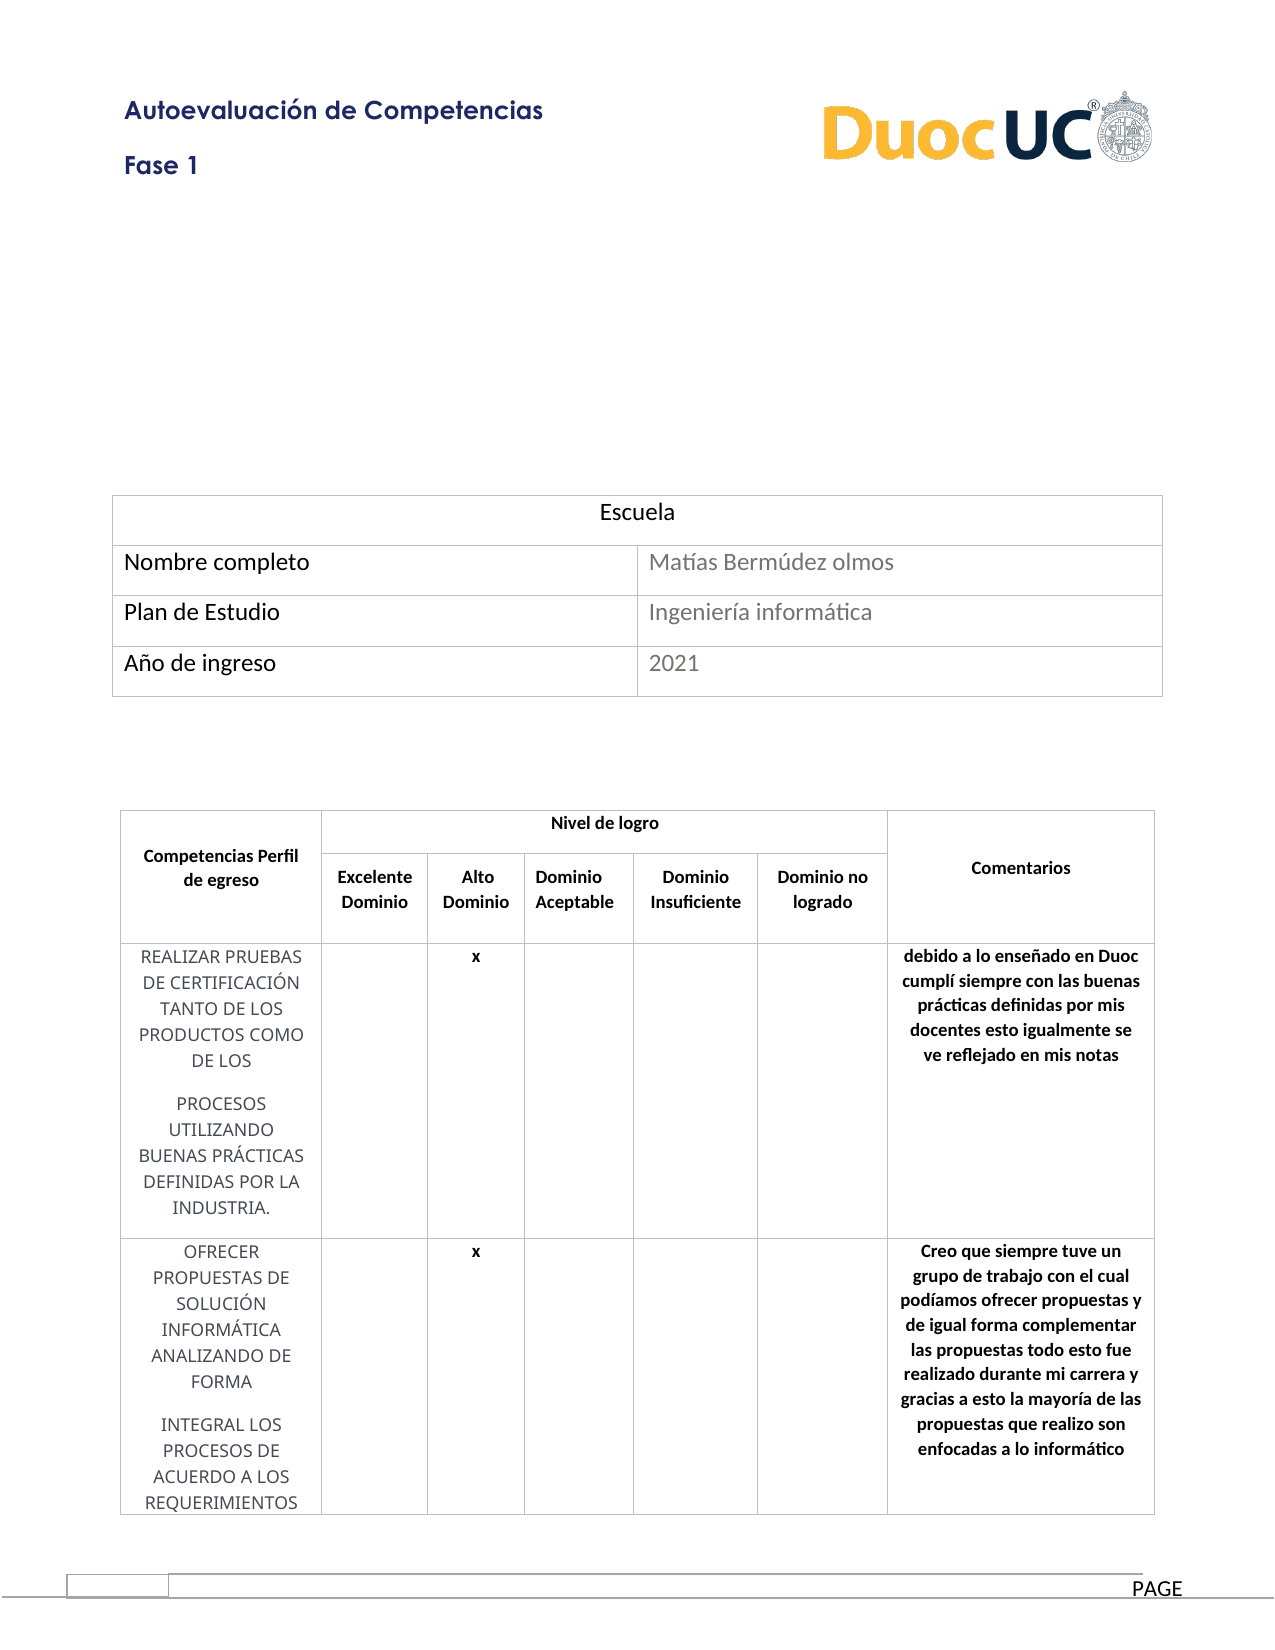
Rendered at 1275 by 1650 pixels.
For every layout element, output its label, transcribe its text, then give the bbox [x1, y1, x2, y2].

table_cell Año de ingreso [113, 647, 637, 696]
table_cell x [428, 944, 524, 1238]
table_cell [634, 944, 757, 1238]
table_cell Dominio Insuficiente [634, 854, 757, 943]
table_cell [758, 1239, 887, 1514]
table_cell Nombre completo [113, 546, 637, 595]
table_cell OFRECER PROPUESTAS DE SOLUCIÓN INFORMÁTICA ANALIZANDO DE FORMA INTEGRAL LOS PROCESOS DE ACUERDO A LOS REQUERIMIENTOS DE LA ORGANIZACIÓN. [121, 1239, 321, 1514]
table_cell [525, 1239, 633, 1514]
table_cell [634, 1239, 757, 1514]
table_cell [525, 944, 633, 1238]
picture [824, 91, 1152, 162]
table_cell Dominio Aceptable [525, 854, 633, 943]
table_cell [322, 944, 427, 1238]
table_cell [322, 1239, 427, 1514]
table_cell [758, 944, 887, 1238]
table_cell Ingeniería informática [638, 596, 1162, 646]
table_cell 2021 [638, 647, 1162, 696]
table_cell Alto Dominio [428, 854, 524, 943]
table_cell Excelente Dominio [322, 854, 427, 943]
table_cell debido a lo enseñado en Duoc cumplí siempre con las buenas prácticas definidas por mis docentes esto igualmente se ve reflejado en mis notas [888, 944, 1154, 1238]
table_header Comentarios [888, 811, 1154, 943]
table_cell x [428, 1239, 524, 1514]
table_cell Matías Bermúdez olmos [638, 546, 1162, 595]
table_header Nivel de logro [322, 811, 887, 852]
table_cell Plan de Estudio [113, 596, 637, 646]
table_cell REALIZAR PRUEBAS DE CERTIFICACIÓN TANTO DE LOS PRODUCTOS COMO DE LOS PROCESOS UTILIZANDO BUENAS PRÁCTICAS DEFINIDAS POR LA INDUSTRIA. [121, 944, 321, 1238]
table_header Competencias Perfil de egreso [121, 811, 321, 943]
table_cell Dominio no logrado [758, 854, 887, 943]
table_header Escuela [113, 496, 1162, 545]
